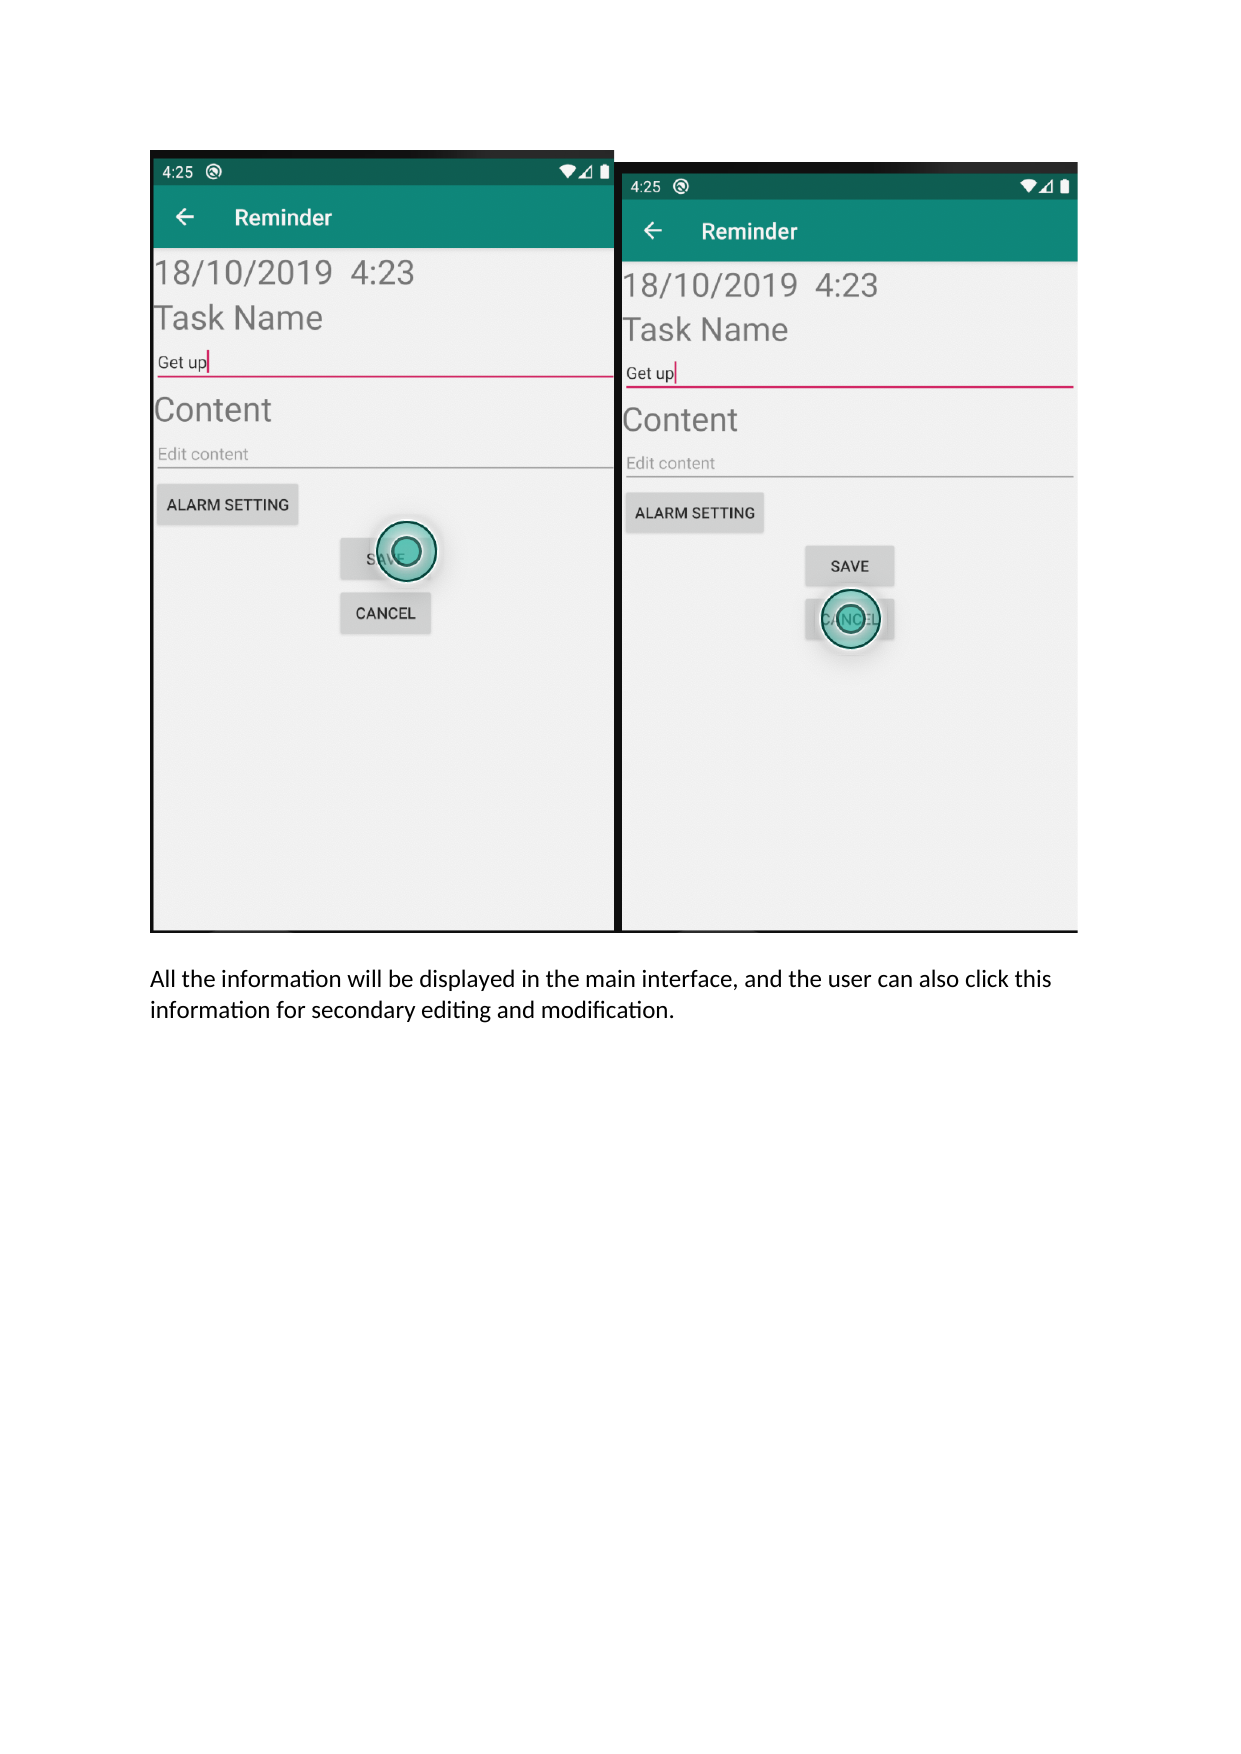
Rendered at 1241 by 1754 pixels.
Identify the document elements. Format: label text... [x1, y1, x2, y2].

picture [150, 150, 1078, 933]
text All the information will be displayed in the main interface, and the user can also click this information for secondary editing and modification. [150, 963, 1090, 1024]
